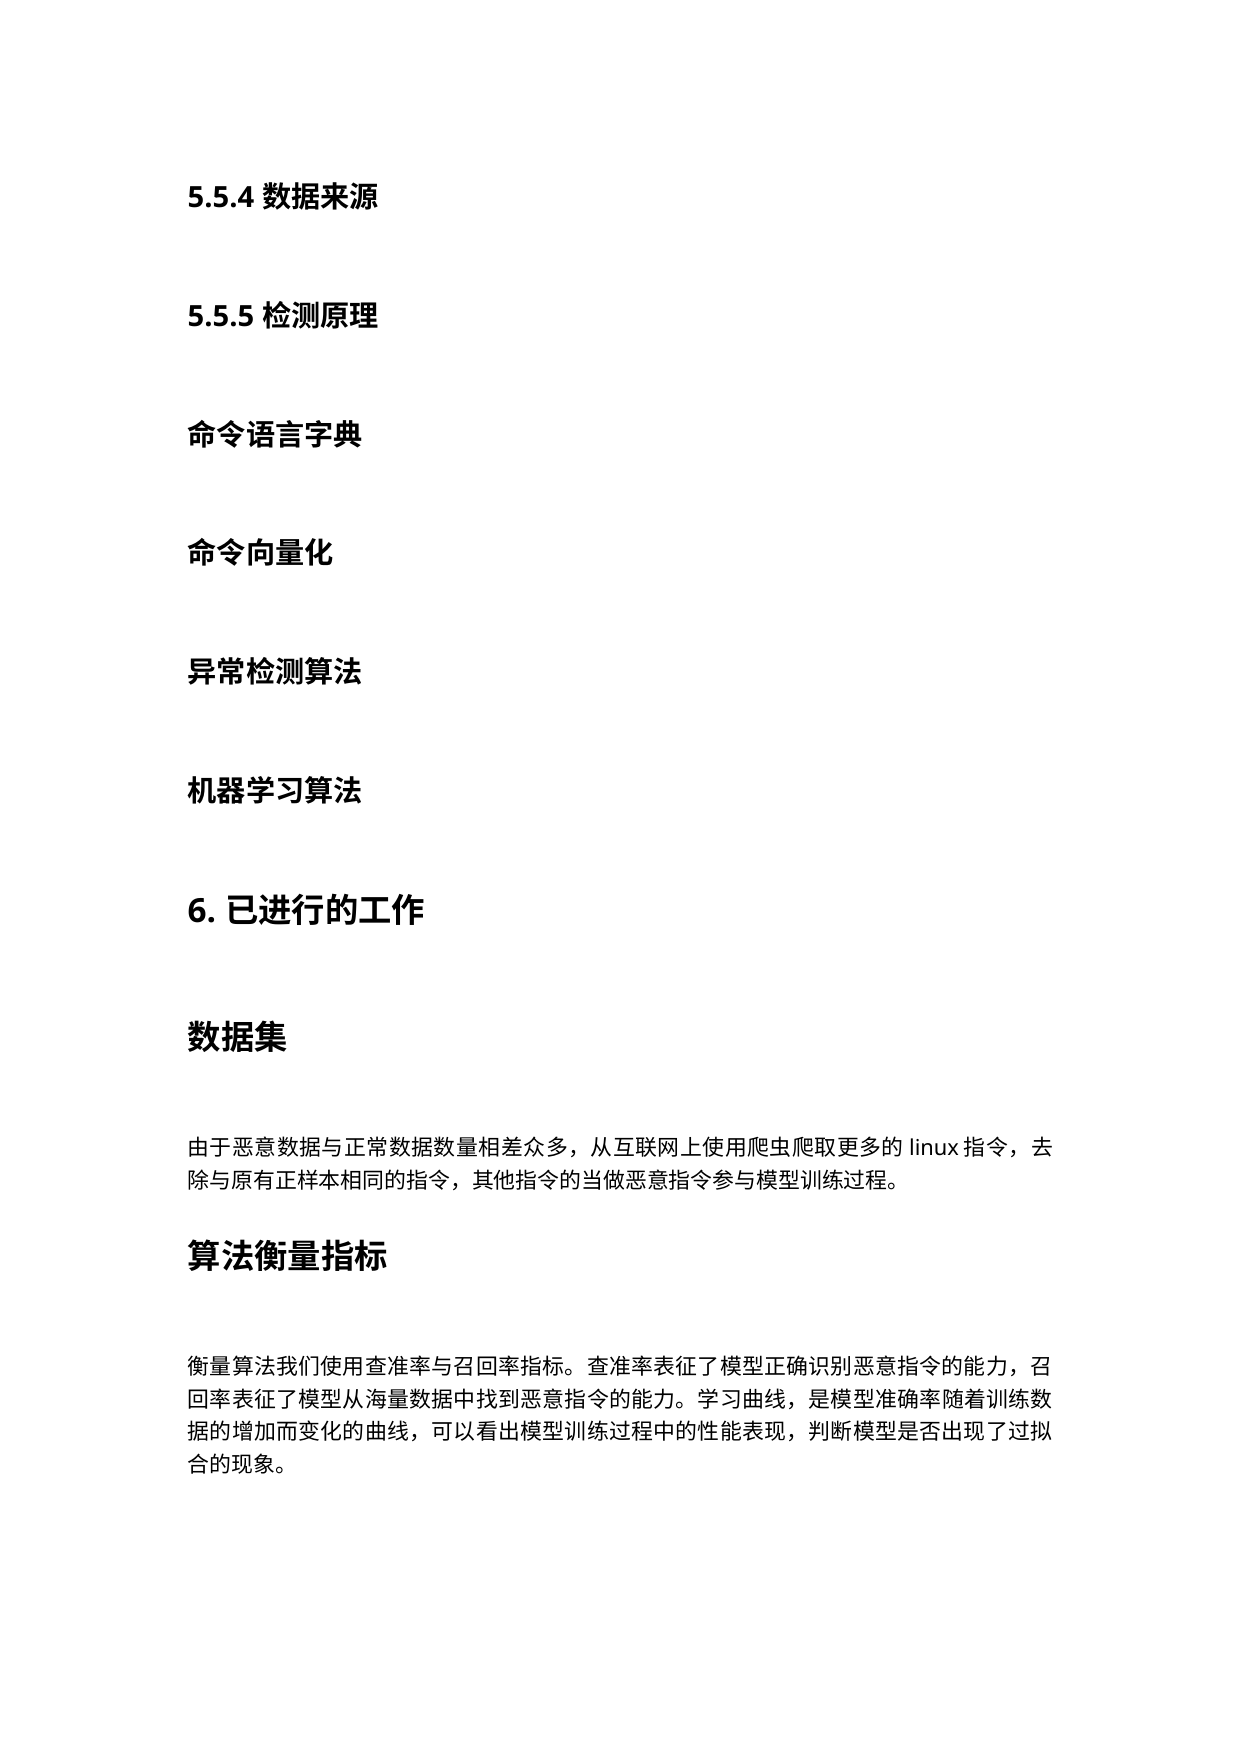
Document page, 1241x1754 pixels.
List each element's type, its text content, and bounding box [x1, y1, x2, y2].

text 由于恶意数据与正常数据数量相差众多，从互联网上使用爬虫爬取更多的linux指令，去除与原有正样本相同的指令，其他指令的当做恶意指令参与模型训练过程。 [187, 1130, 1053, 1195]
text 衡量算法我们使用查准率与召回率指标。查准率表征了模型正确识别恶意指令的能力，召回率表征了模型从海量数据中找到恶意指令的能力。学习曲线，是模型准确率随着训练数据的增加而变化的曲线，可以看出模型训练过程中的性能表现，判断模型是否出现了过拟合的现象。 [187, 1349, 1053, 1479]
subtitle 命令语言字典 [187, 400, 1053, 465]
subtitle 异常检测算法 [187, 637, 1053, 702]
subtitle 已进行的工作 [187, 875, 1053, 940]
subtitle 机器学习算法 [187, 756, 1053, 821]
subtitle 算法衡量指标 [187, 1222, 1053, 1287]
subtitle 命令向量化 [187, 518, 1053, 583]
subtitle 5.5.5 检测原理 [187, 281, 1053, 346]
subtitle 5.5.4 数据来源 [187, 162, 1053, 227]
subtitle 数据集 [187, 1002, 1053, 1067]
